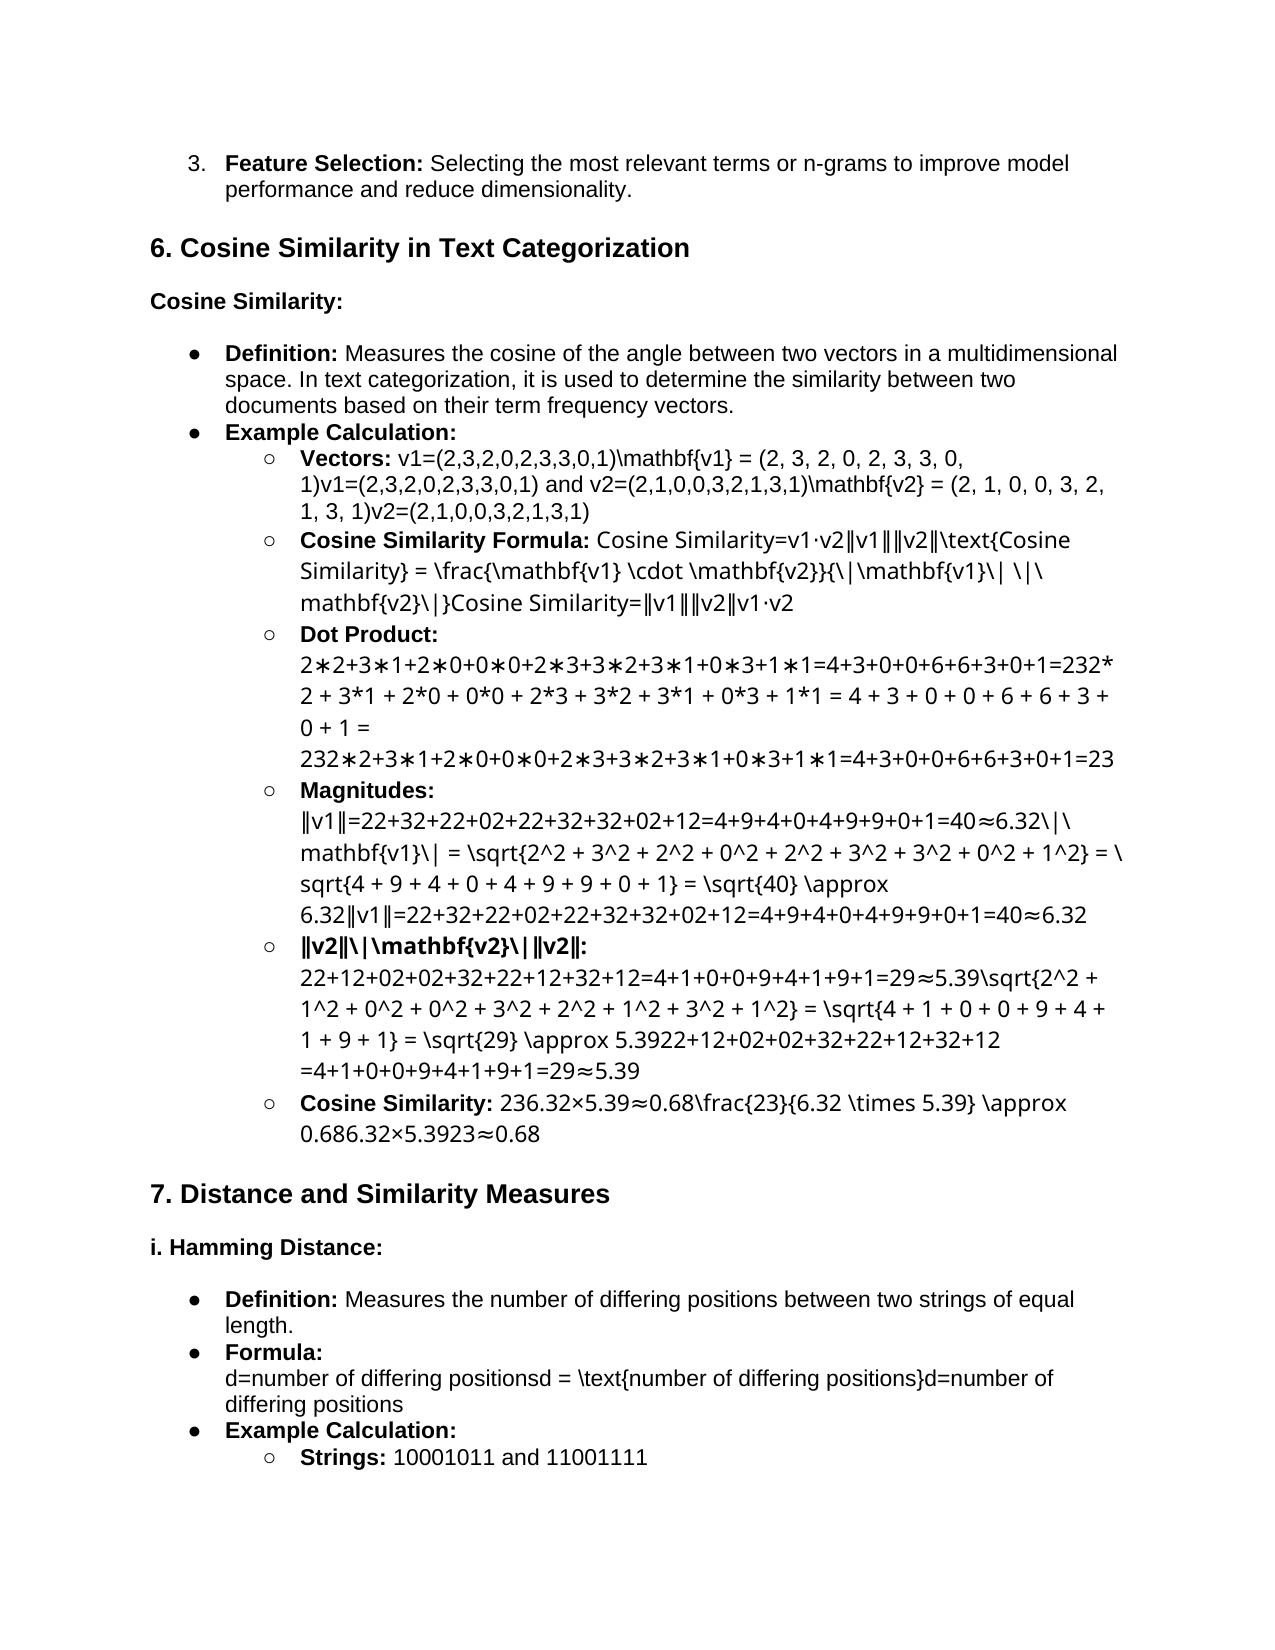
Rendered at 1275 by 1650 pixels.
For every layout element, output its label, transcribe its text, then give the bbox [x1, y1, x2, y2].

list Definition: Measures the number of differing positions between two strings of equal length. [187, 1286, 1125, 1338]
list Definition: Measures the cosine of the angle between two vectors in a multidimensional space. In text categorization, it is used to determine the similarity between two documents based on their term frequency vectors. [187, 339, 1125, 418]
list Feature Selection: Selecting the most relevant terms or n-grams to improve model performance and reduce dimensionality. [187, 150, 1125, 203]
list Example Calculation: [187, 1417, 1125, 1444]
subtitle 7. Distance and Similarity Measures [150, 1178, 1125, 1209]
list Cosine Similarity: 236.32×5.39≈0.68\frac{23}{6.32 \times 5.39} \approx 0.686.32×5.3923​≈0.68 [262, 1086, 1125, 1149]
list Magnitudes: ∥v1∥=22+32+22+02+22+32+32+02+12=4+9+4+0+4+9+9+0+1=40≈6.32\|\mathbf{v1}\| = \sqrt{2^2 + 3^2 + 2^2 + 0^2 + 2^2 + 3^2 + 3^2 + 0^2 + 1^2} = \sqrt{4 + 9 + 4 + 0 + 4 + 9 + 9 + 0 + 1} = \sqrt{40} \approx 6.32∥v1∥=22+32+22+02+22+32+32+02+12​=4+9+4+0+4+9+9+0+1​=40​≈6.32 [262, 774, 1125, 930]
list Formula: d=number of differing positionsd = \text{number of differing positions}d=number of differing positions [187, 1338, 1125, 1417]
list ∥v2∥\|\mathbf{v2}\|∥v2∥: 22+12+02+02+32+22+12+32+12=4+1+0+0+9+4+1+9+1=29≈5.39\sqrt{2^2 + 1^2 + 0^2 + 0^2 + 3^2 + 2^2 + 1^2 + 3^2 + 1^2} = \sqrt{4 + 1 + 0 + 0 + 9 + 4 + 1 + 9 + 1} = \sqrt{29} \approx 5.3922+12+02+02+32+22+12+32+12​=4+1+0+0+9+4+1+9+1​=29​≈5.39 [262, 930, 1125, 1086]
list Vectors: v1=(2,3,2,0,2,3,3,0,1)\mathbf{v1} = (2, 3, 2, 0, 2, 3, 3, 0, 1)v1=(2,3,2,0,2,3,3,0,1) and v2=(2,1,0,0,3,2,1,3,1)\mathbf{v2} = (2, 1, 0, 0, 3, 2, 1, 3, 1)v2=(2,1,0,0,3,2,1,3,1) [262, 445, 1125, 524]
subtitle 6. Cosine Similarity in Text Categorization [150, 232, 1125, 263]
text Cosine Similarity: [150, 288, 1125, 314]
list Example Calculation: [187, 418, 1125, 445]
list Dot Product: 2∗2+3∗1+2∗0+0∗0+2∗3+3∗2+3∗1+0∗3+1∗1=4+3+0+0+6+6+3+0+1=232*2 + 3*1 + 2*0 + 0*0 + 2*3 + 3*2 + 3*1 + 0*3 + 1*1 = 4 + 3 + 0 + 0 + 6 + 6 + 3 + 0 + 1 = 232∗2+3∗1+2∗0+0∗0+2∗3+3∗2+3∗1+0∗3+1∗1=4+3+0+0+6+6+3+0+1=23 [262, 618, 1125, 774]
list Strings: 10001011 and 11001111 [262, 1444, 1125, 1470]
list Cosine Similarity Formula: Cosine Similarity=v1⋅v2∥v1∥∥v2∥\text{Cosine Similarity} = \frac{\mathbf{v1} \cdot \mathbf{v2}}{\|\mathbf{v1}\| \|\mathbf{v2}\|}Cosine Similarity=∥v1∥∥v2∥v1⋅v2​ [262, 524, 1125, 618]
text i. Hamming Distance: [150, 1234, 1125, 1261]
